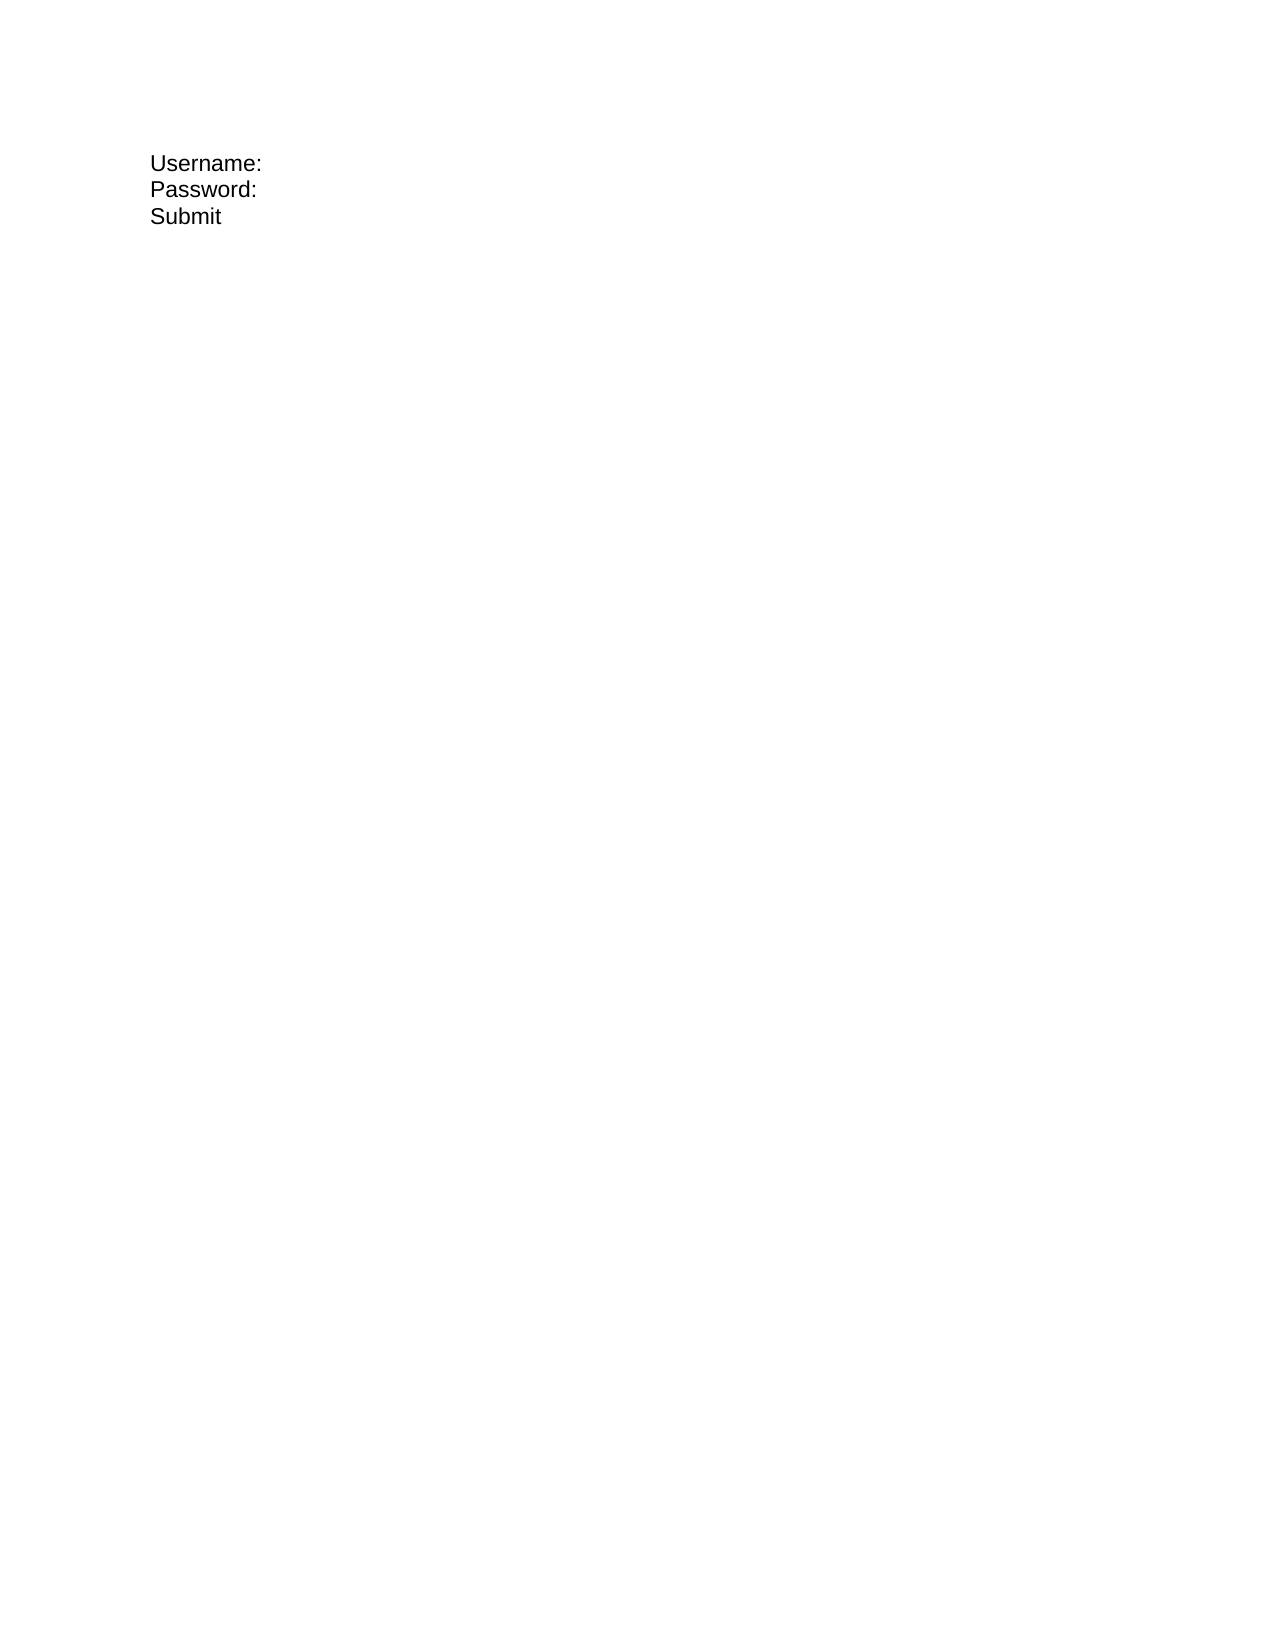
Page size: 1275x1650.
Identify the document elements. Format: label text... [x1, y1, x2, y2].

text Password: [150, 176, 1125, 203]
text Submit [150, 203, 1125, 229]
text Username: [150, 150, 1125, 176]
